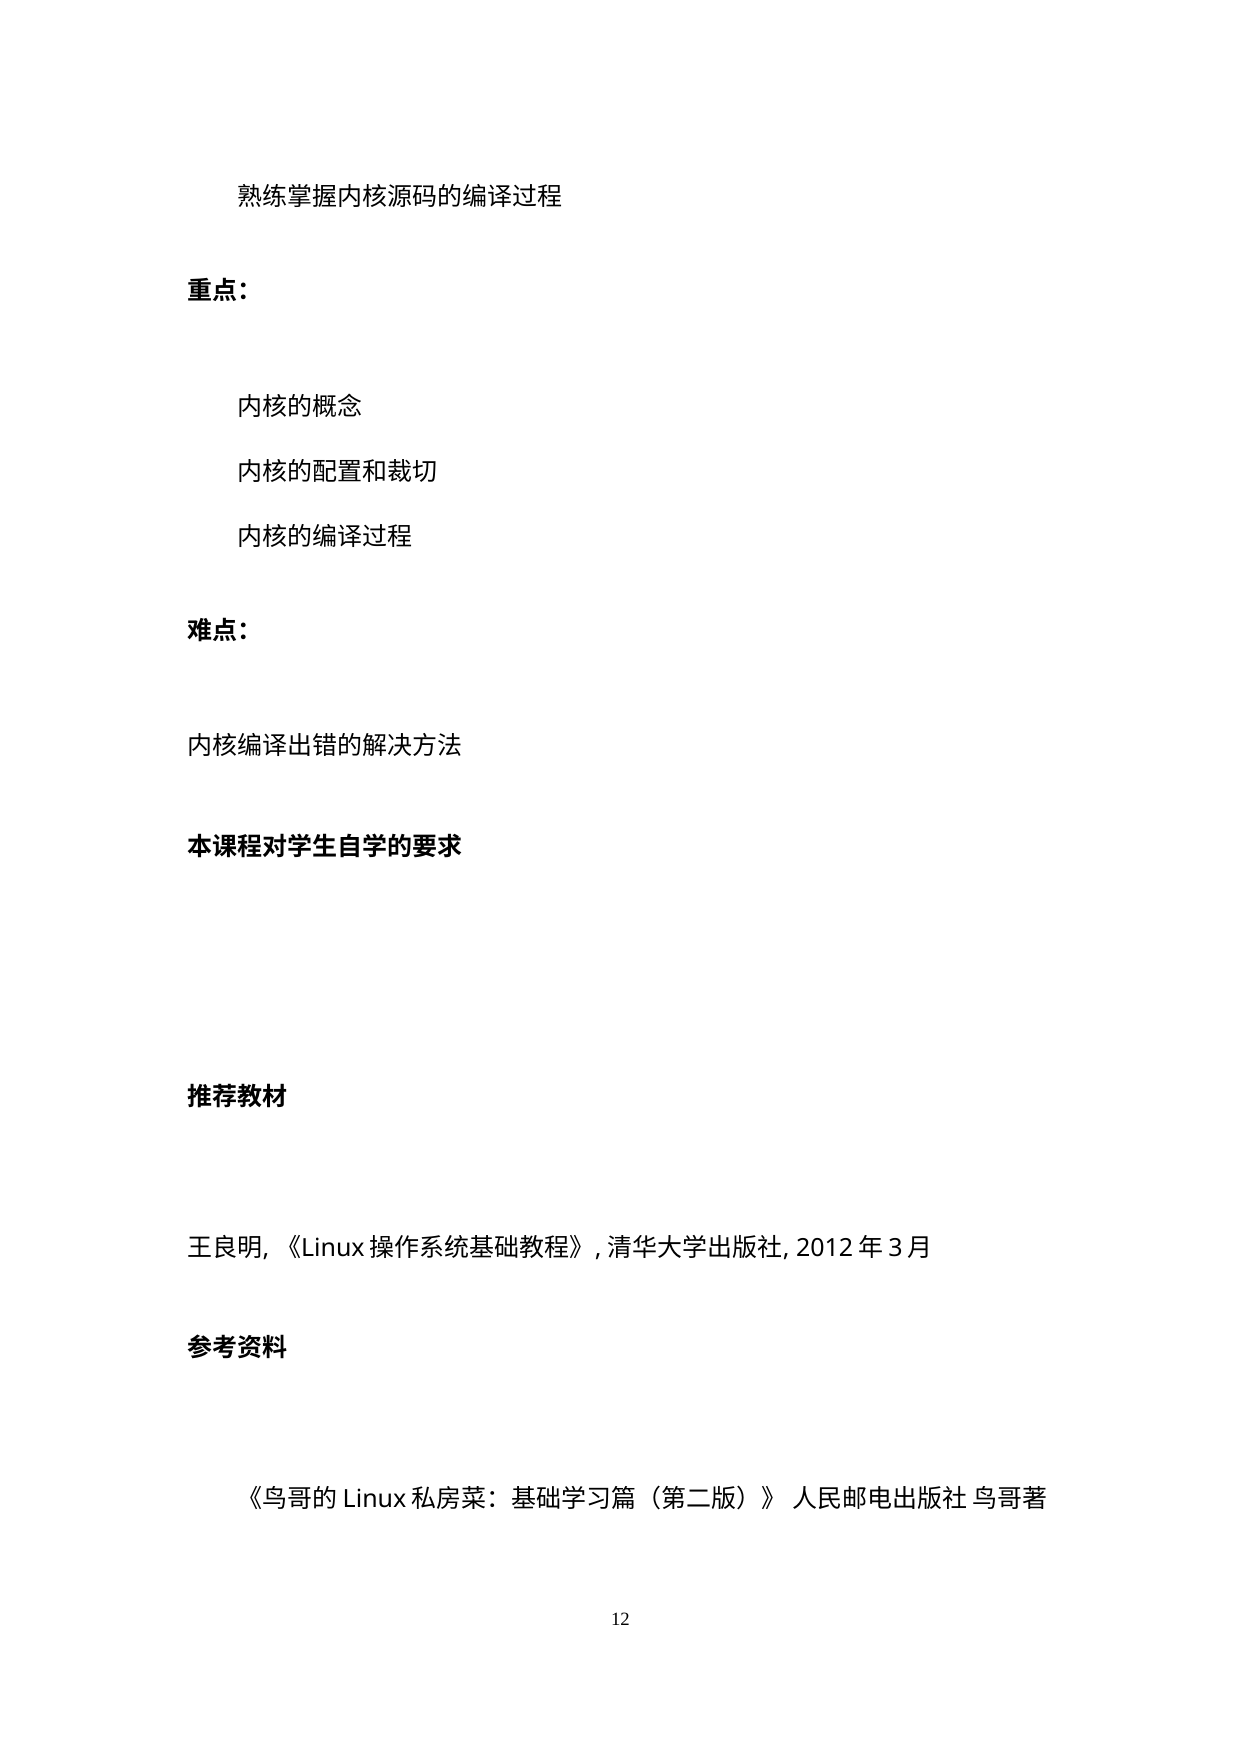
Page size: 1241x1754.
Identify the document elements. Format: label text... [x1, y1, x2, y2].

text 内核的编译过程 [237, 502, 1053, 567]
subtitle 重点： [187, 256, 1053, 321]
subtitle 难点： [187, 596, 1053, 661]
text 王良明, 《Linux操作系统基础教程》, 清华大学出版社, 2012年3月 [187, 1213, 1053, 1278]
text 内核的配置和裁切 [237, 437, 1053, 502]
text 内核编译出错的解决方法 [187, 711, 1053, 776]
subtitle 本课程对学生自学的要求 [187, 812, 1053, 877]
text 内核的概念 [237, 372, 1053, 437]
text 熟练掌握内核源码的编译过程 [237, 162, 1053, 227]
subtitle 参考资料 [187, 1313, 1053, 1378]
text 《鸟哥的Linux私房菜：基础学习篇（第二版）》 人民邮电出版社 鸟哥著 [187, 1464, 1053, 1529]
subtitle 推荐教材 [187, 1062, 1053, 1127]
